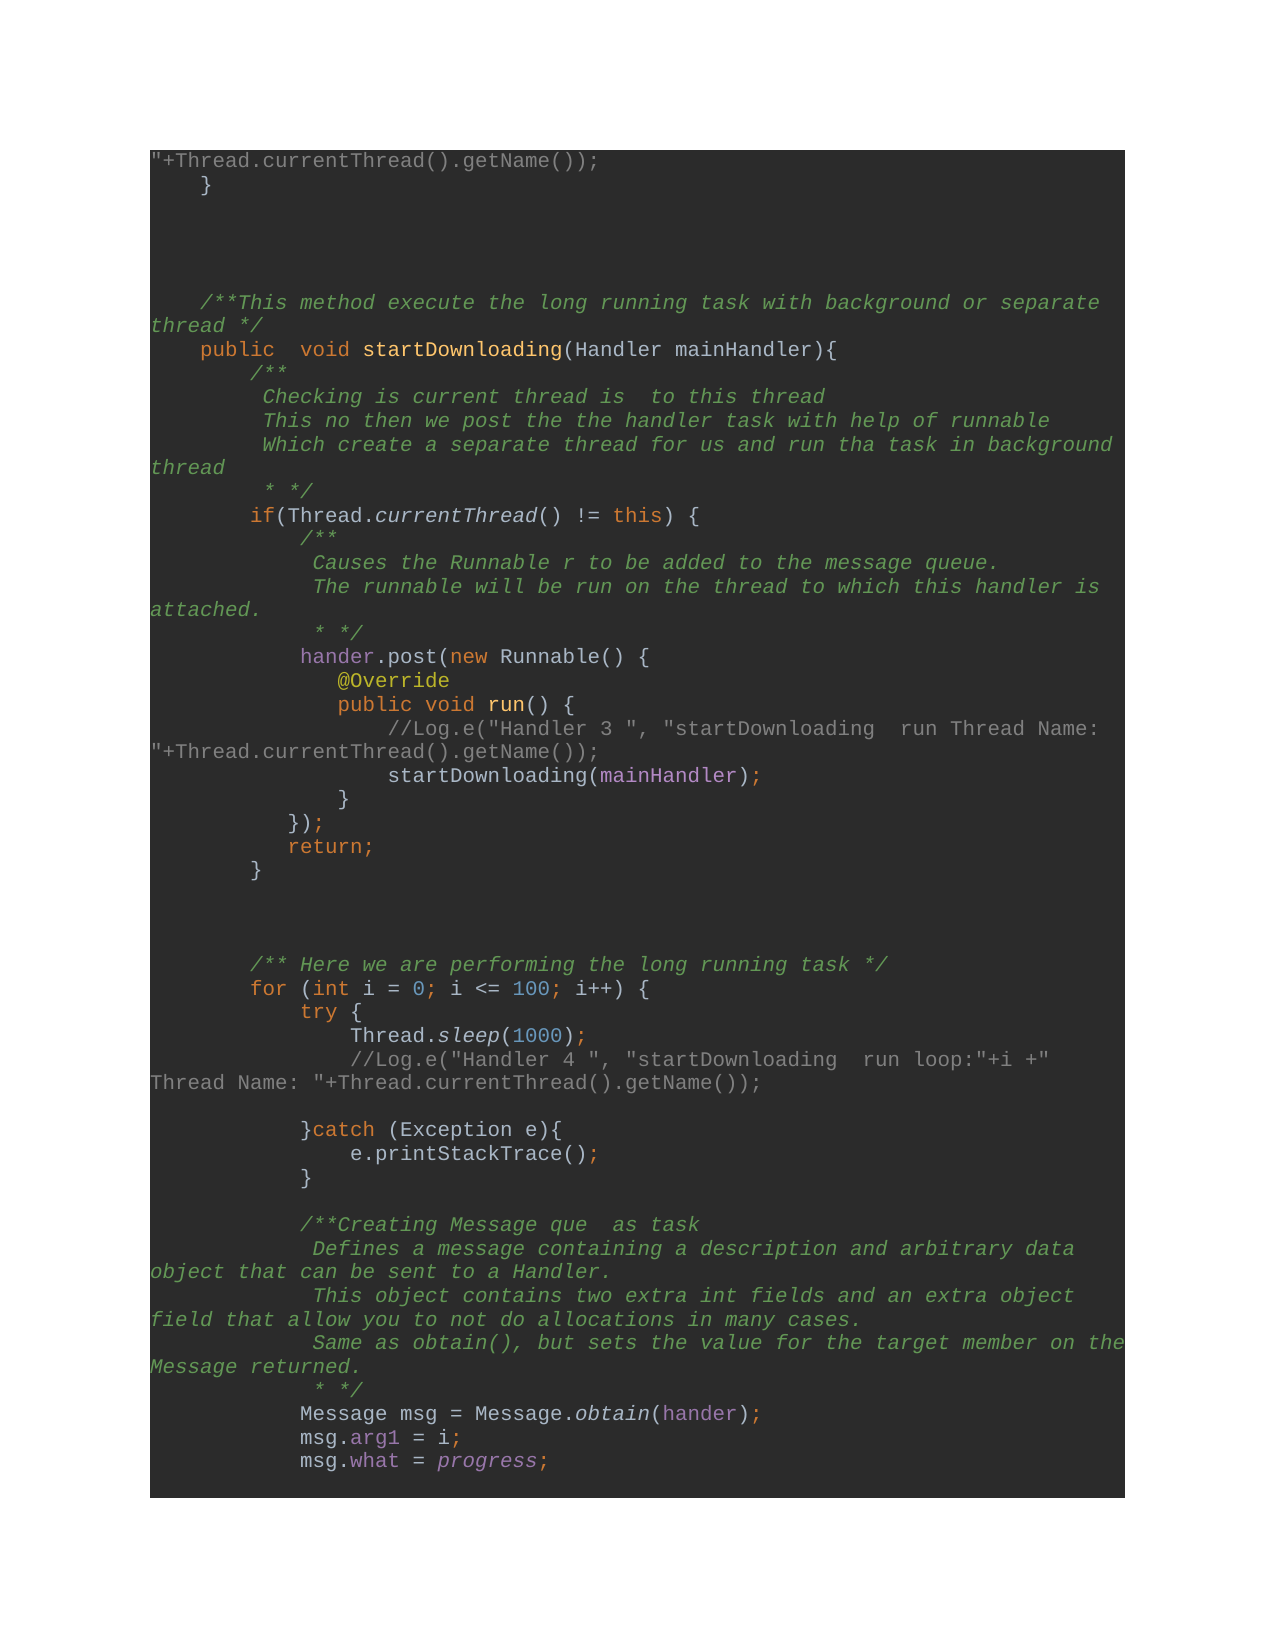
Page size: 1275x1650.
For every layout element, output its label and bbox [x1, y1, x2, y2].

text [150, 150, 1125, 221]
text [150, 244, 1125, 1498]
